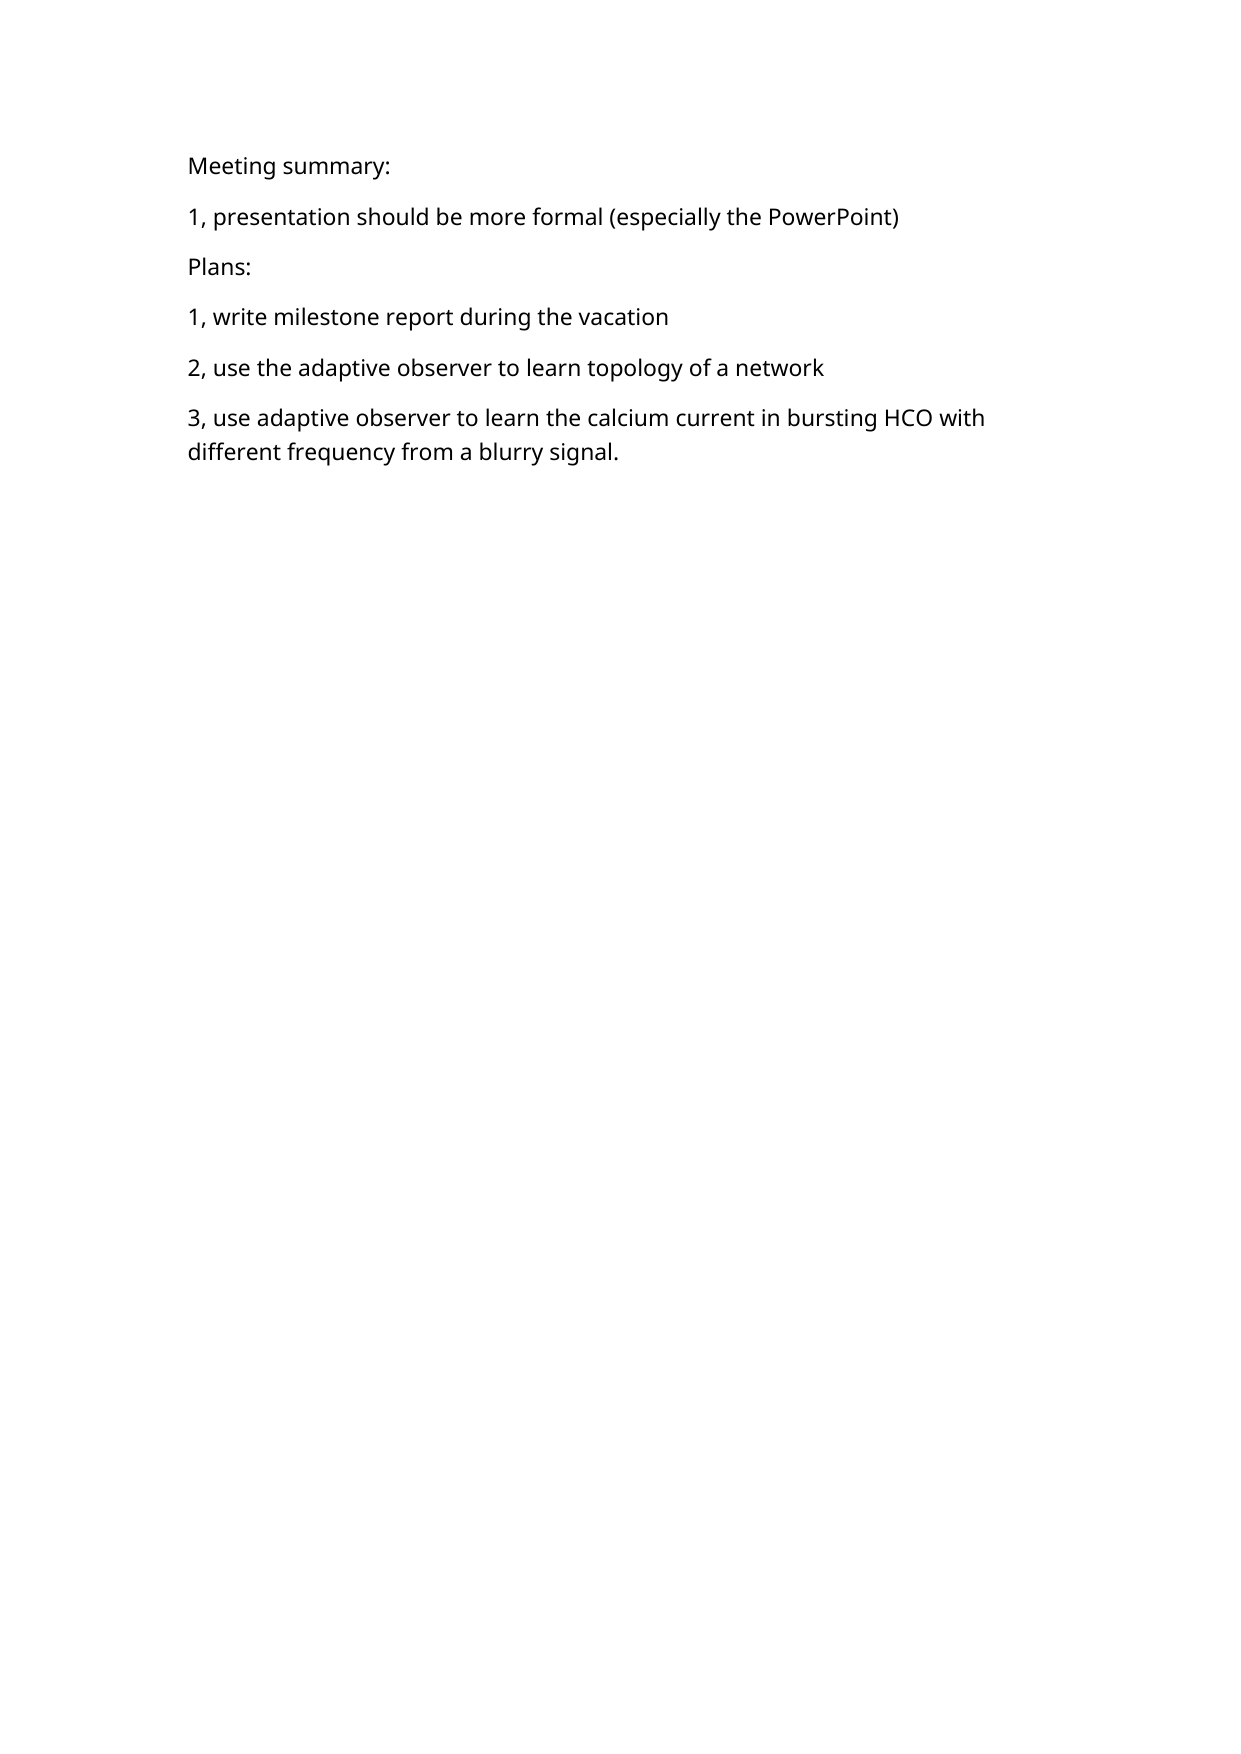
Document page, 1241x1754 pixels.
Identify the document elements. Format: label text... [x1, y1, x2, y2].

text 3, use adaptive observer to learn the calcium current in bursting HCO with different frequency from a blurry signal. [187, 402, 1053, 467]
text 1, write milestone report during the vacation [187, 301, 1053, 332]
text Meeting summary: [187, 150, 1053, 181]
text 1, presentation should be more formal (especially the PowerPoint) [187, 200, 1053, 232]
text 2, use the adaptive observer to learn topology of a network [187, 352, 1053, 383]
text Plans: [187, 251, 1053, 282]
